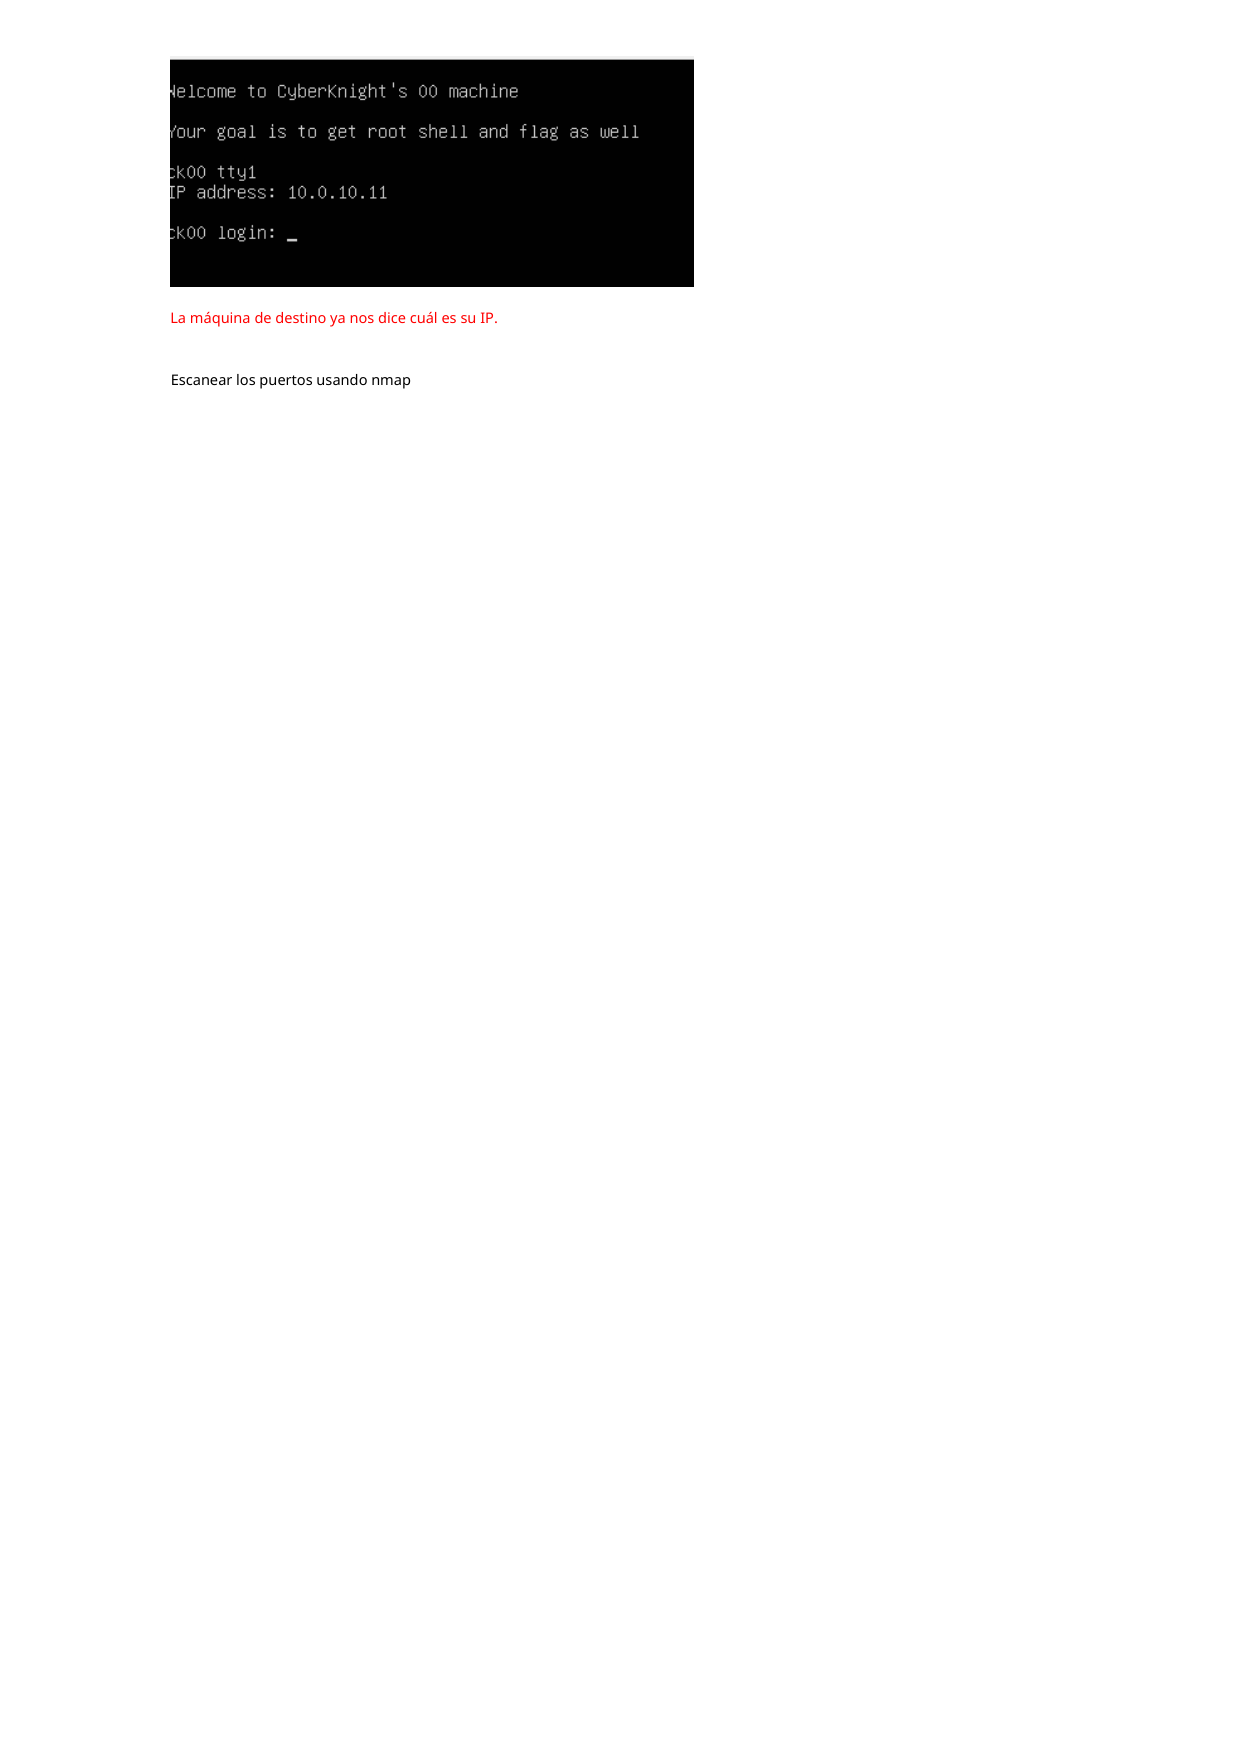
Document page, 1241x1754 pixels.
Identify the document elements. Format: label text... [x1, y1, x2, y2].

text Escanear los puertos usando nmap [171, 370, 803, 389]
text La máquina de destino ya nos dice cuál es su IP. [170, 308, 803, 327]
picture [170, 56, 694, 287]
